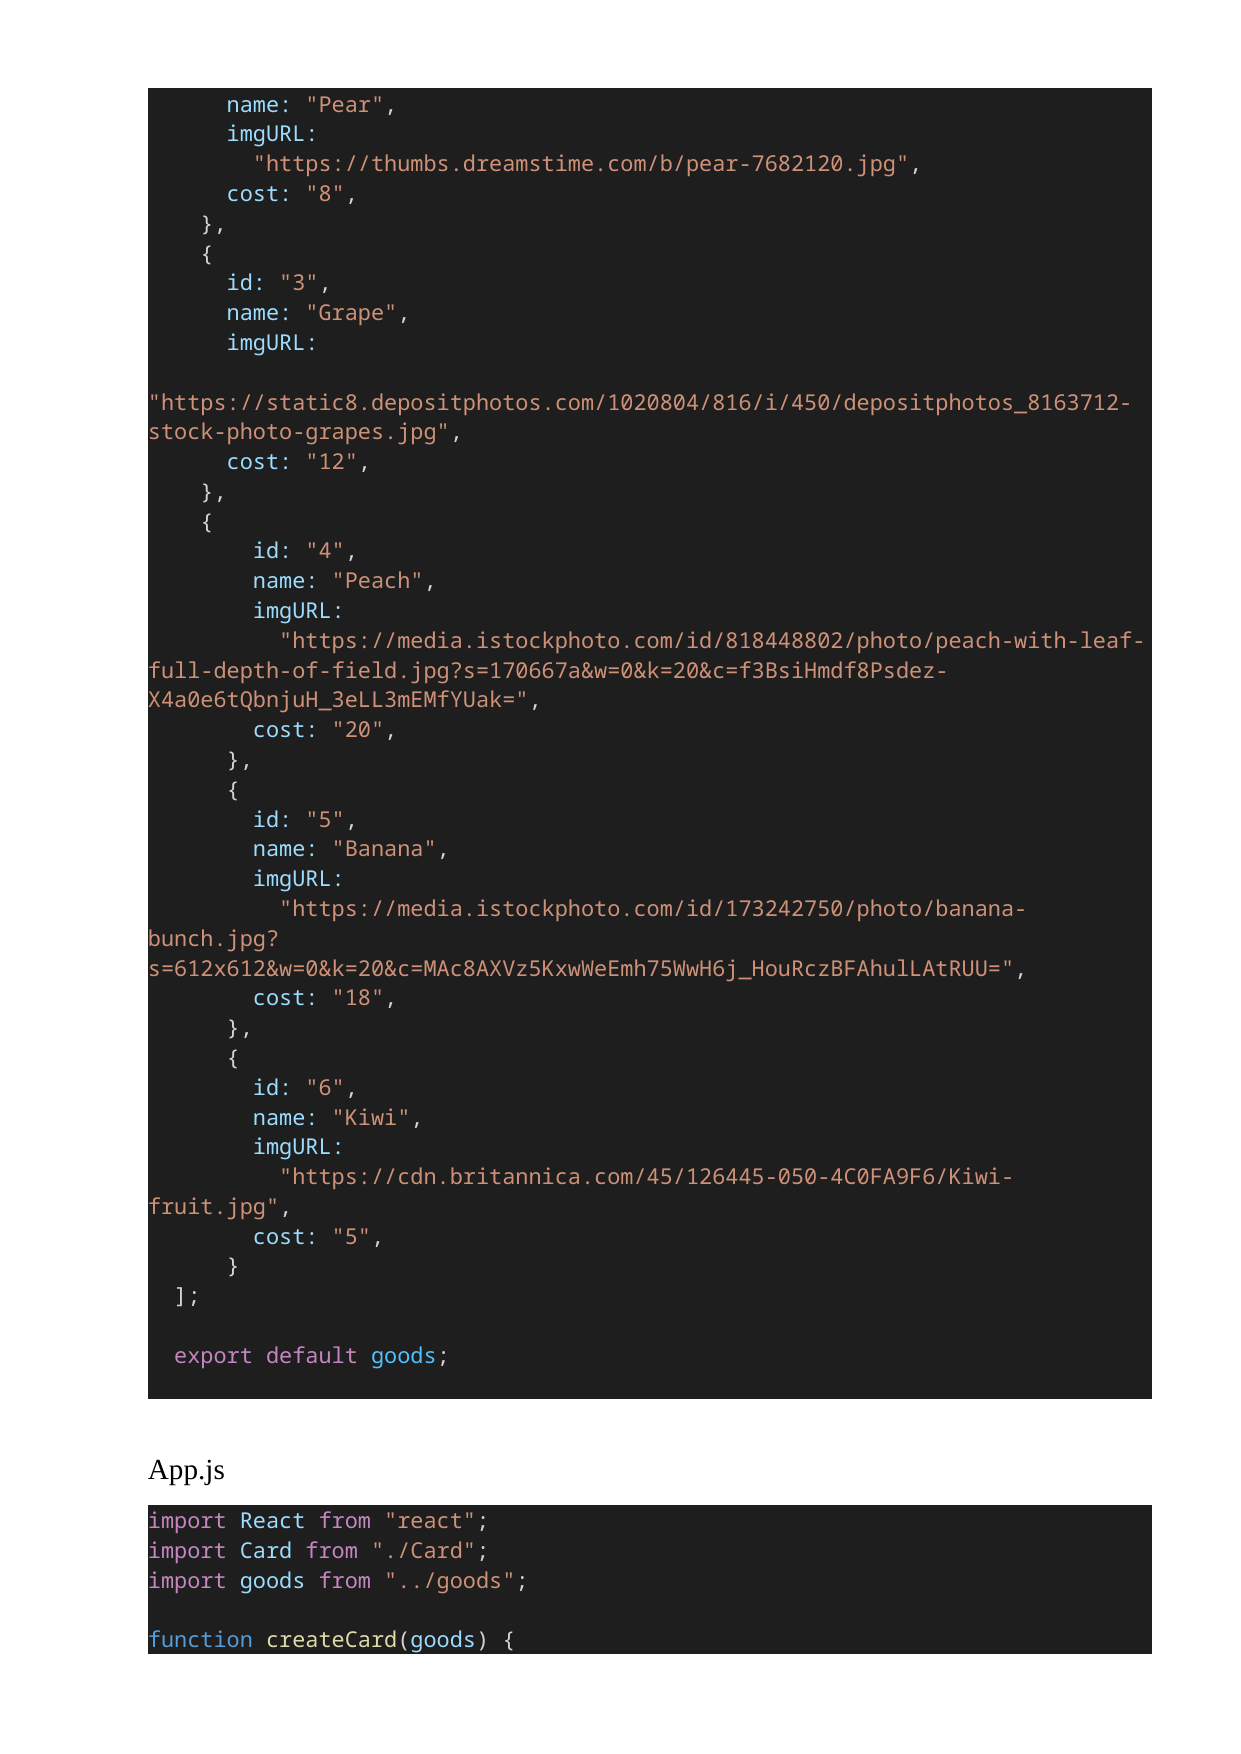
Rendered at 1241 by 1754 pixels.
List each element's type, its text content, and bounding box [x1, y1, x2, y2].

text name: "Pear", [148, 88, 1152, 118]
text "https://static8.depositphotos.com/1020804/816/i/450/depositphotos_8163712-stock-photo-grapes.jpg", [148, 357, 1152, 446]
text name: "Peach", [148, 565, 1152, 595]
text id: "3", [148, 267, 1152, 297]
text id: "4", [148, 535, 1152, 565]
text { [148, 1042, 1152, 1072]
text name: "Grape", [148, 297, 1152, 327]
text import goods from "../goods"; [148, 1564, 1152, 1594]
text } [148, 1250, 1152, 1280]
text import React from "react"; [148, 1505, 1152, 1535]
text id: "6", [148, 1072, 1152, 1101]
text import Card from "./Card"; [148, 1535, 1152, 1564]
text cost: "12", [148, 446, 1152, 476]
text }, [148, 208, 1152, 237]
text id: "5", [148, 803, 1152, 833]
text cost: "18", [148, 982, 1152, 1012]
text ]; [148, 1280, 1152, 1310]
text imgURL: [148, 863, 1152, 893]
text { [148, 774, 1152, 803]
text App.js [148, 1452, 1152, 1486]
text imgURL: [148, 1131, 1152, 1161]
text "https://media.istockphoto.com/id/818448802/photo/peach-with-leaf-full-depth-of-field.jpg?s=170667a&w=0&k=20&c=f3BsiHmdf8Psdez-X4a0e6tQbnjuH_3eLL3mEMfYUak=", [148, 625, 1152, 714]
text { [148, 506, 1152, 535]
text "https://media.istockphoto.com/id/173242750/photo/banana-bunch.jpg?s=612x612&w=0&k=20&c=MAc8AXVz5KxwWeEmh75WwH6j_HouRczBFAhulLAtRUU=", [148, 893, 1152, 982]
text export default goods; [148, 1340, 1152, 1369]
text function createCard(goods) { [148, 1624, 1152, 1654]
text }, [148, 744, 1152, 774]
text name: "Kiwi", [148, 1101, 1152, 1131]
text imgURL: [148, 327, 1152, 357]
text cost: "20", [148, 714, 1152, 744]
text imgURL: [148, 118, 1152, 148]
text }, [148, 1012, 1152, 1042]
text }, [148, 476, 1152, 506]
text name: "Banana", [148, 833, 1152, 863]
text { [148, 237, 1152, 267]
text cost: "8", [148, 178, 1152, 208]
text "https://thumbs.dreamstime.com/b/pear-7682120.jpg", [148, 148, 1152, 178]
text imgURL: [148, 595, 1152, 625]
text "https://cdn.britannica.com/45/126445-050-4C0FA9F6/Kiwi-fruit.jpg", [148, 1161, 1152, 1221]
text cost: "5", [148, 1221, 1152, 1250]
